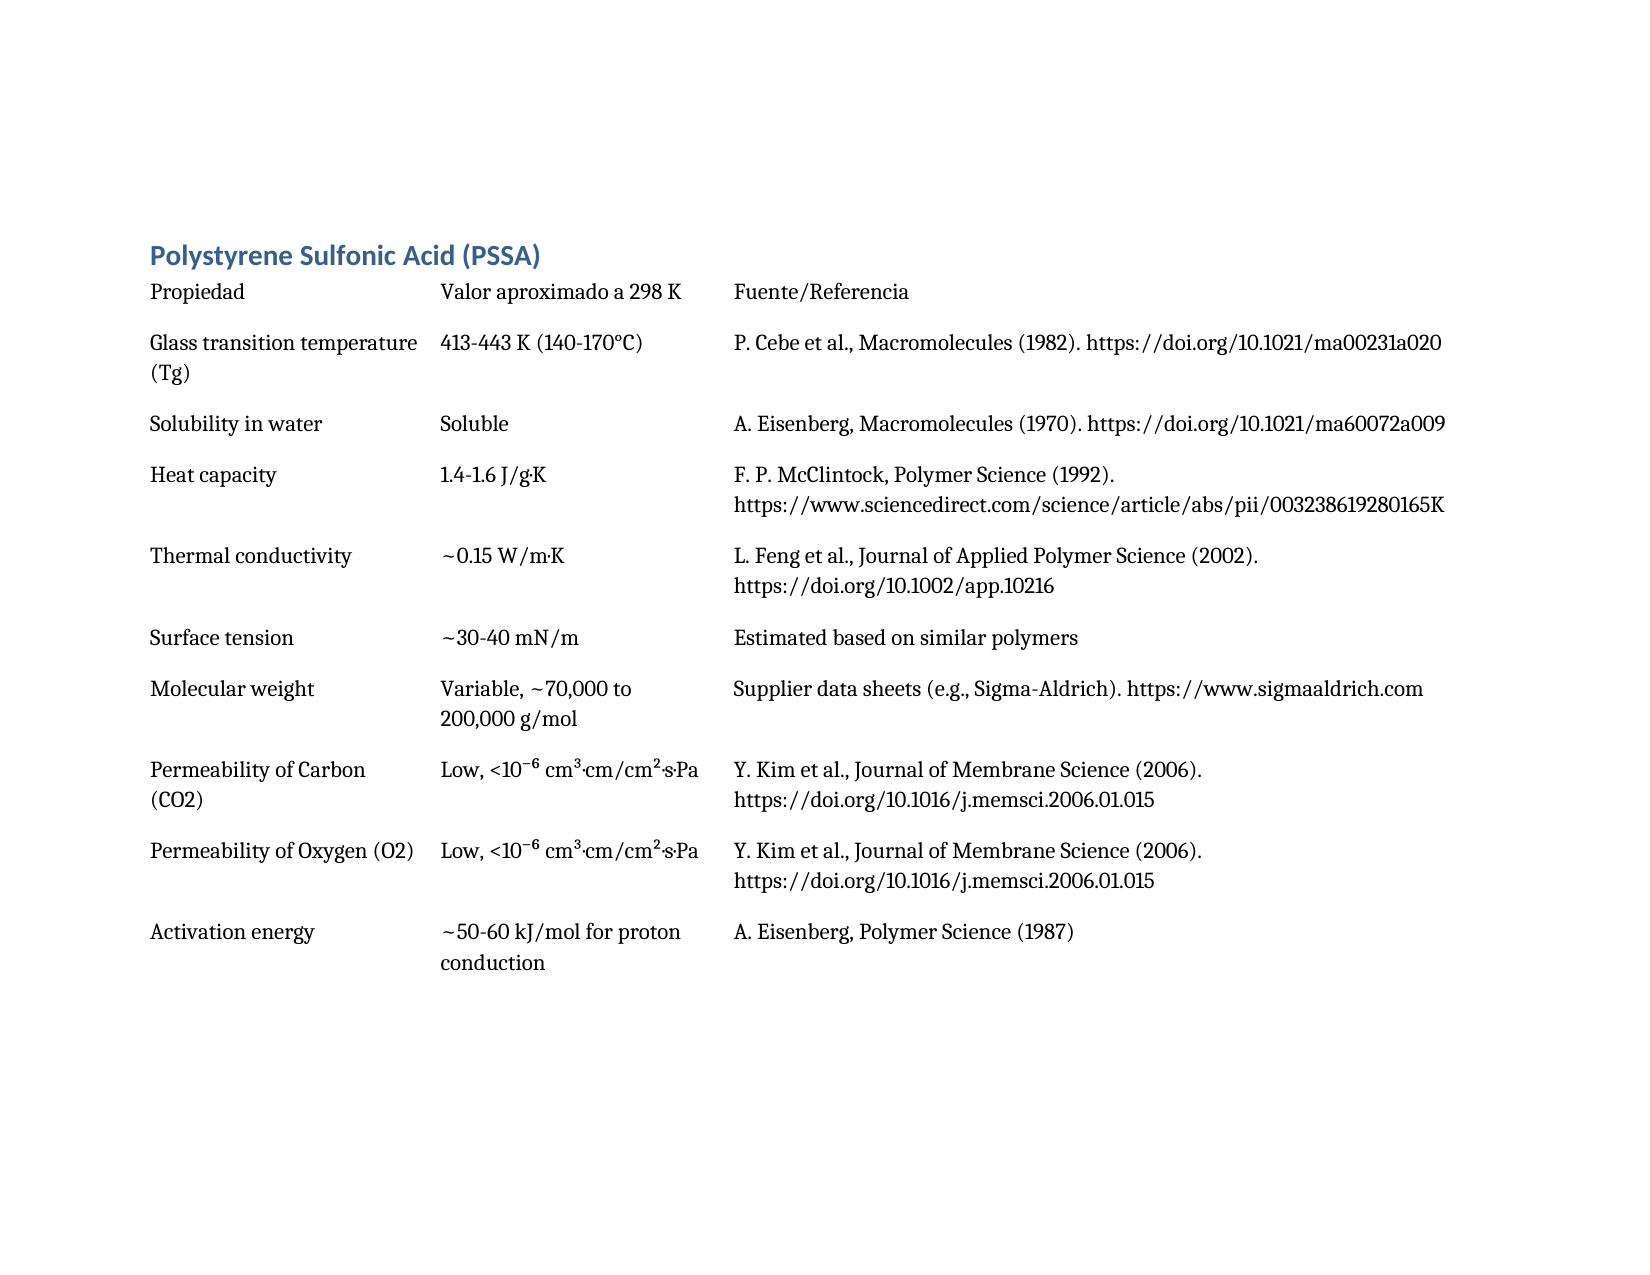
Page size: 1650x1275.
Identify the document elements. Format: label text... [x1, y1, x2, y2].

table_cell ~0.15 W/m·K [429, 543, 722, 624]
table_cell Supplier data sheets (e.g., Sigma-Aldrich). https://www.sigmaaldrich.com [722, 675, 1511, 757]
table_cell Permeability of Carbon (CO2) [139, 757, 429, 838]
table_cell Permeability of Oxygen (O2) [139, 838, 429, 919]
table_cell Estimated based on similar polymers [722, 624, 1511, 675]
table_cell Low, <10⁻⁶ cm³·cm/cm²·s·Pa [429, 838, 722, 919]
table_cell A. Eisenberg, Macromolecules (1970). https://doi.org/10.1021/ma60072a009 [722, 411, 1511, 462]
table_cell 413-443 K (140-170°C) [429, 330, 722, 411]
table_cell Heat capacity [139, 462, 429, 543]
table_cell Glass transition temperature (Tg) [139, 330, 429, 411]
table_cell Soluble [429, 411, 722, 462]
table_cell Activation energy [139, 919, 429, 1000]
table_cell Variable, ~70,000 to 200,000 g/mol [429, 675, 722, 757]
table_cell L. Feng et al., Journal of Applied Polymer Science (2002). https://doi.org/10.1002/app.10216 [722, 543, 1511, 624]
table_header Propiedad [139, 279, 429, 329]
table_cell F. P. McClintock, Polymer Science (1992). https://www.sciencedirect.com/science/article/abs/pii/003238619280165K [722, 462, 1511, 543]
table_cell A. Eisenberg, Polymer Science (1987) [722, 919, 1511, 1000]
table_cell Thermal conductivity [139, 543, 429, 624]
table_cell Molecular weight [139, 675, 429, 757]
table_cell Y. Kim et al., Journal of Membrane Science (2006). https://doi.org/10.1016/j.memsci.2006.01.015 [722, 838, 1511, 919]
subtitle Polystyrene Sulfonic Acid (PSSA) [150, 237, 1500, 273]
table_header Fuente/Referencia [722, 279, 1511, 329]
table_cell ~50-60 kJ/mol for proton conduction [429, 919, 722, 1000]
table_cell Low, <10⁻⁶ cm³·cm/cm²·s·Pa [429, 757, 722, 838]
table_cell Y. Kim et al., Journal of Membrane Science (2006). https://doi.org/10.1016/j.memsci.2006.01.015 [722, 757, 1511, 838]
table_cell Solubility in water [139, 411, 429, 462]
table_cell 1.4-1.6 J/g·K [429, 462, 722, 543]
table_header Valor aproximado a 298 K [429, 279, 722, 329]
table_cell ~30-40 mN/m [429, 624, 722, 675]
table_cell Surface tension [139, 624, 429, 675]
table_cell P. Cebe et al., Macromolecules (1982). https://doi.org/10.1021/ma00231a020 [722, 330, 1511, 411]
